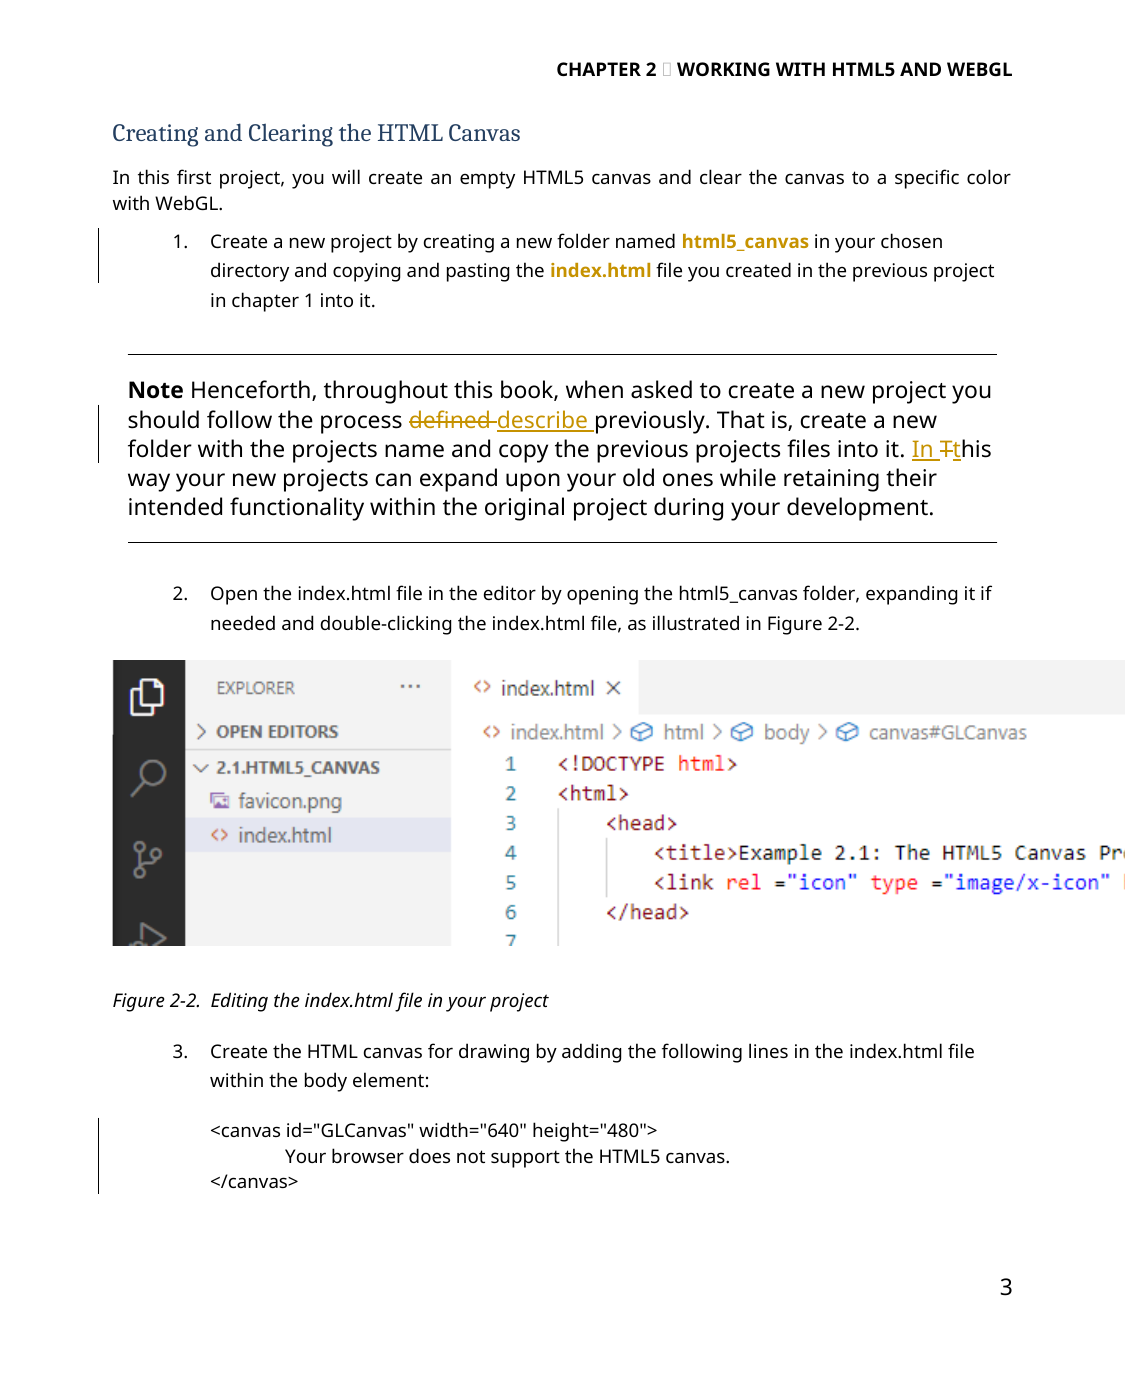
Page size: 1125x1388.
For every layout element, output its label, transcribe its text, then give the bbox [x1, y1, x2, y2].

text </canvas> [210, 1168, 1012, 1194]
text Note Henceforth, throughout this book, when asked to create a new project you should follow the process previously. That is, create a new folder with the projects name and copy the previous projects files into it. his way your new projects can expand upon your old ones while retaining their intended functionality within the original project during your development. [127, 355, 997, 543]
list Create a new project by creating a new folder named html5_canvas in your chosen directory and copying and pasting the index.html file you created in the previous project in chapter 1 into it. [172, 228, 1012, 312]
subtitle Creating and Clearing the HTML Canvas [112, 119, 1012, 148]
picture [112, 660, 1125, 946]
text In this first project, you will create an empty HTML5 canvas and clear the canvas to a specific color with WebGL. [112, 165, 1012, 216]
text Figure 2-2. Editing the index.html file in your project [112, 988, 1012, 1013]
text Your browser does not support the HTML5 canvas. [210, 1143, 1012, 1168]
list Create the HTML canvas for drawing by adding the following lines in the index.html file within the body element: [172, 1038, 1012, 1093]
list Open the index.html file in the editor by opening the html5_canvas folder, expanding it if needed and double-clicking the index.html file, as illustrated in Figure 2-2. [172, 581, 1012, 636]
text <canvas id="GLCanvas" width="640" height="480"> [210, 1117, 1012, 1143]
